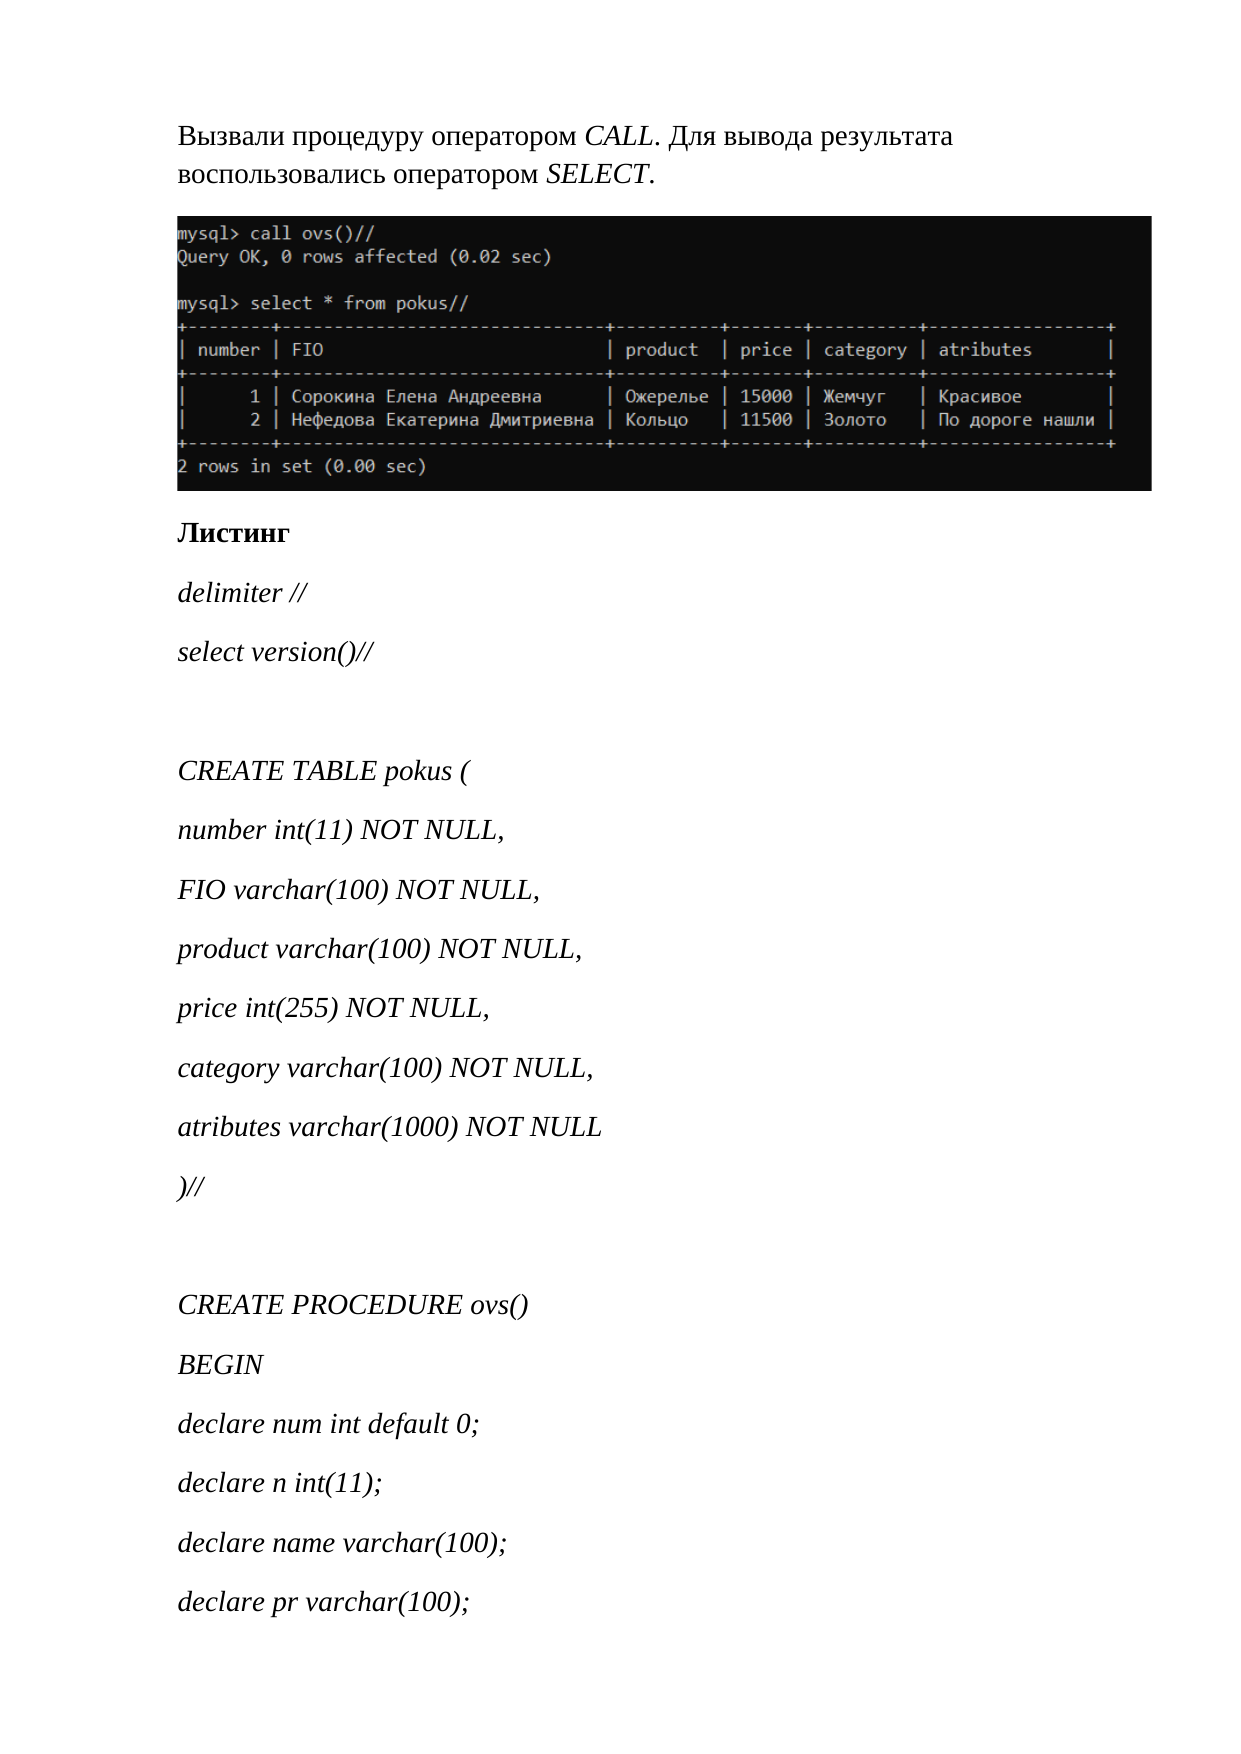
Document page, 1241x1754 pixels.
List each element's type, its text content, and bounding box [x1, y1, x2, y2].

text price int(255) NOT NULL, [177, 991, 1152, 1024]
text Вызвали процедуру оператором CALL. Для вывода результата воспользовались оператором SELECT. [177, 118, 1152, 190]
text category varchar(100) NOT NULL, [177, 1050, 1152, 1083]
text select version()// [177, 634, 1152, 668]
text FIO varchar(100) NOT NULL, [177, 872, 1152, 905]
text number int(11) NOT NULL, [177, 812, 1152, 846]
text CREATE PROCEDURE ovs() [177, 1287, 1152, 1321]
text declare num int default 0; [177, 1406, 1152, 1440]
text product varchar(100) NOT NULL, [177, 931, 1152, 965]
text atributes varchar(1000) NOT NULL [177, 1109, 1152, 1143]
text Листинг [177, 516, 1152, 549]
text BEGIN [177, 1347, 1152, 1380]
text declare name varchar(100); [177, 1525, 1152, 1558]
text declare n int(11); [177, 1466, 1152, 1499]
text declare pr varchar(100); [177, 1584, 1152, 1618]
text delimiter // [177, 575, 1152, 608]
text CREATE TABLE pokus ( [177, 753, 1152, 787]
picture [177, 216, 1152, 491]
text )// [177, 1169, 1152, 1202]
